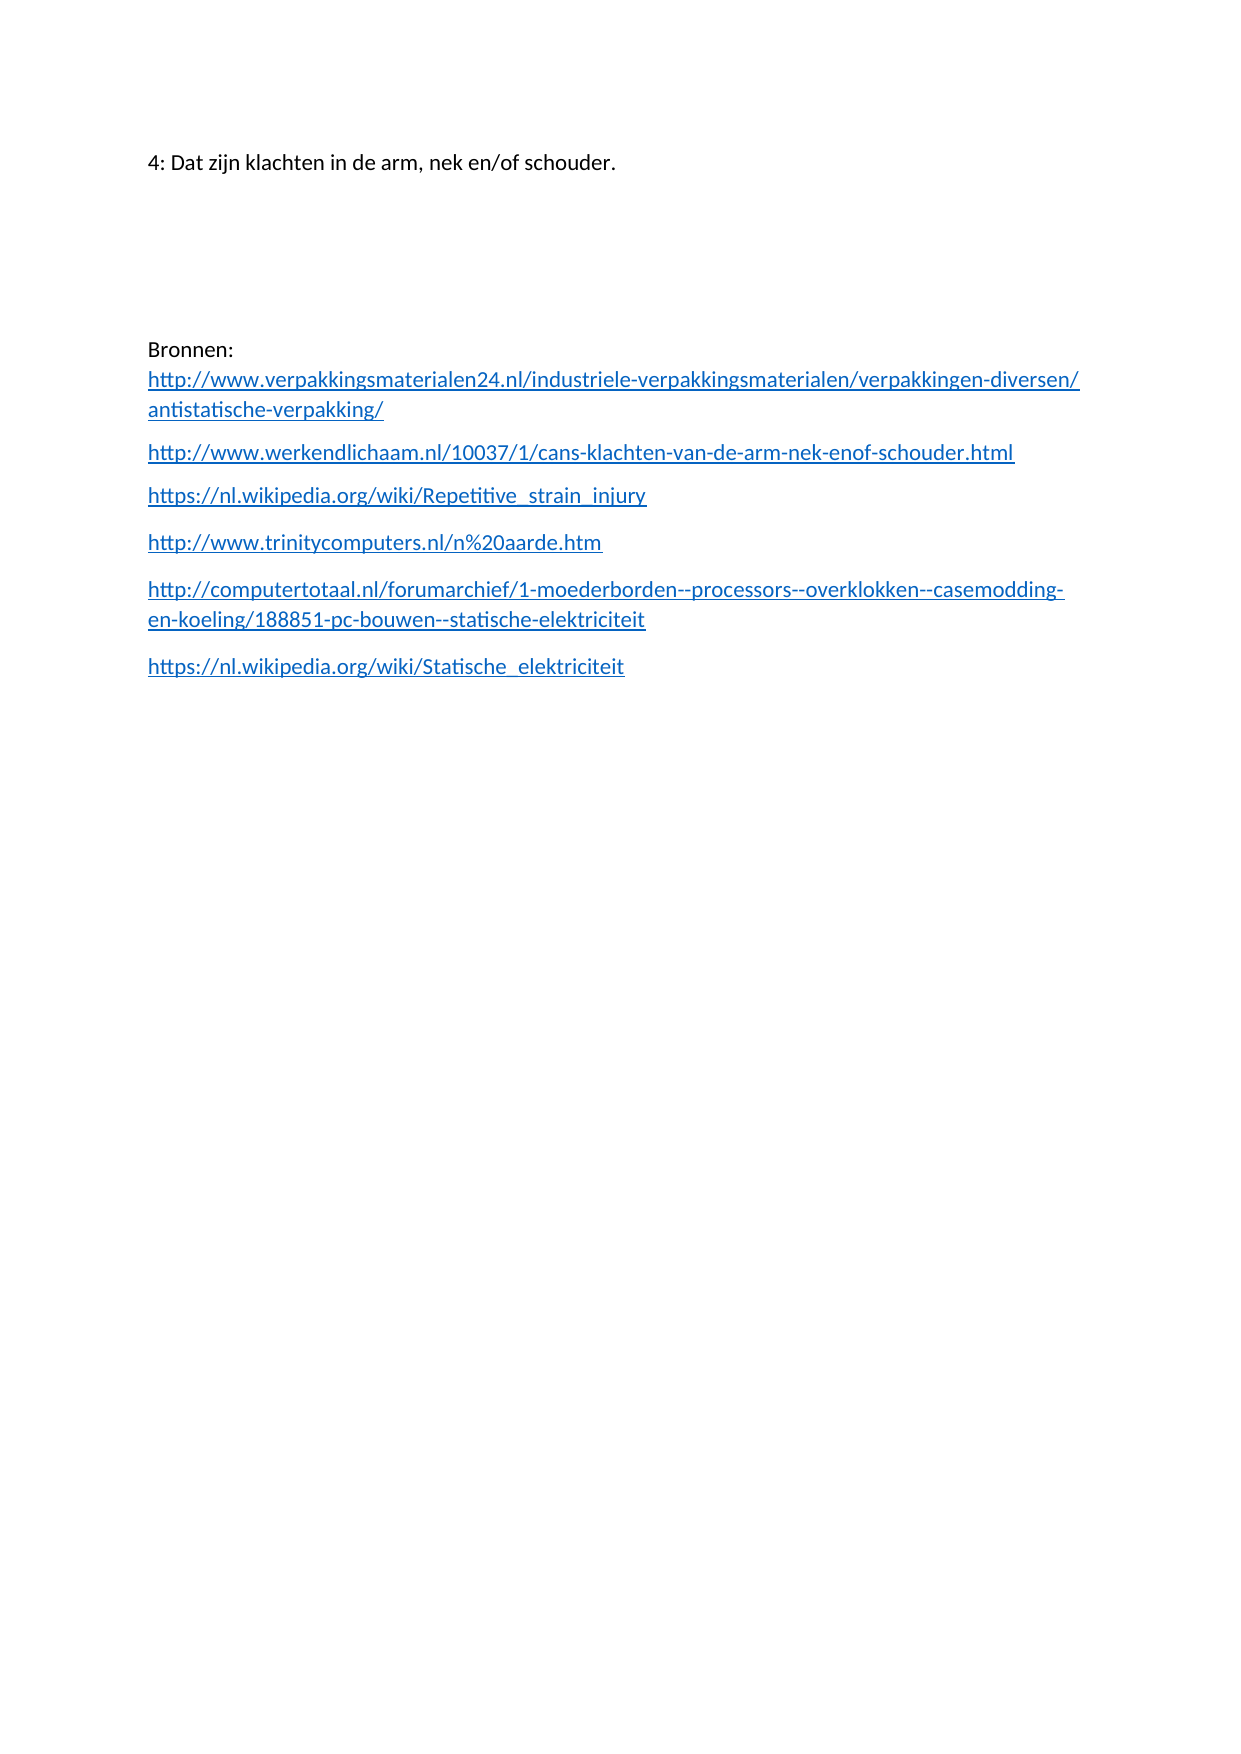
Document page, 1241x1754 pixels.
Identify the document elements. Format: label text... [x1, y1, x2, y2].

text 4: Dat zijn klachten in de arm, nek en/of schouder. [148, 148, 1093, 176]
text https://nl.wikipedia.org/wiki/Repetitive_strain_injury [148, 481, 1093, 509]
text http://www.verpakkingsmaterialen24.nl/industriele-verpakkingsmaterialen/verpakkingen-diversen/antistatische-verpakking/ [148, 365, 1093, 423]
text http://www.trinitycomputers.nl/n%20aarde.htm [148, 528, 1093, 556]
text Bronnen: [148, 335, 1093, 363]
text https://nl.wikipedia.org/wiki/Statische_elektriciteit [148, 652, 1093, 680]
text http://computertotaal.nl/forumarchief/1-moederborden--processors--overklokken--casemodding-en-koeling/188851-pc-bouwen--statische-elektriciteit [148, 575, 1093, 633]
text http://www.werkendlichaam.nl/10037/1/cans-klachten-van-de-arm-nek-enof-schouder.html [148, 438, 1093, 466]
